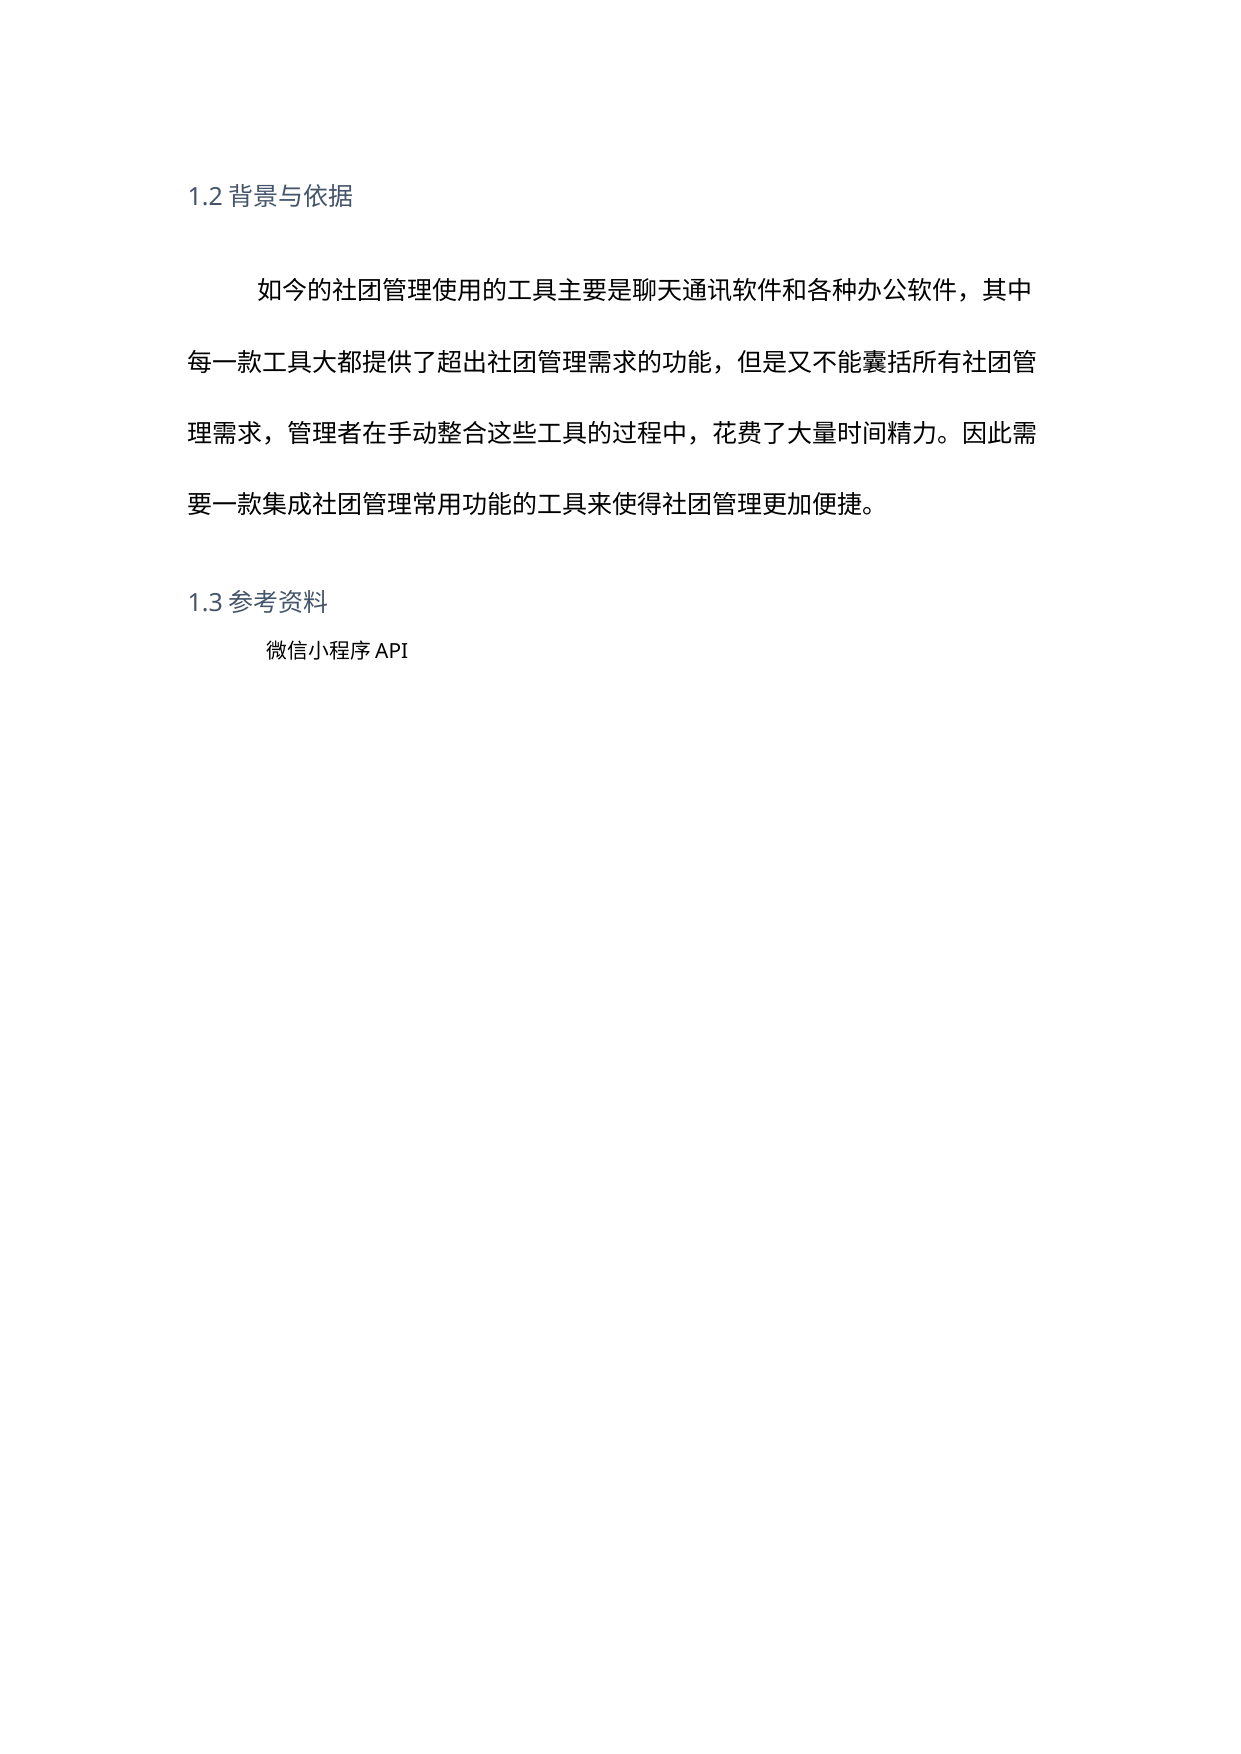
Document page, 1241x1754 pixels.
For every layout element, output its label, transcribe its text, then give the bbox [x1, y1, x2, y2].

subtitle 1.3参考资料 [187, 568, 1053, 633]
list 微信小程序API [225, 633, 1053, 666]
subtitle 1.2背景与依据 [187, 162, 1053, 227]
text 如今的社团管理使用的工具主要是聊天通讯软件和各种办公软件，其中每一款工具大都提供了超出社团管理需求的功能，但是又不能囊括所有社团管理需求，管理者在手动整合这些工具的过程中，花费了大量时间精力。因此需要一款集成社团管理常用功能的工具来使得社团管理更加便捷。 [187, 256, 1053, 536]
